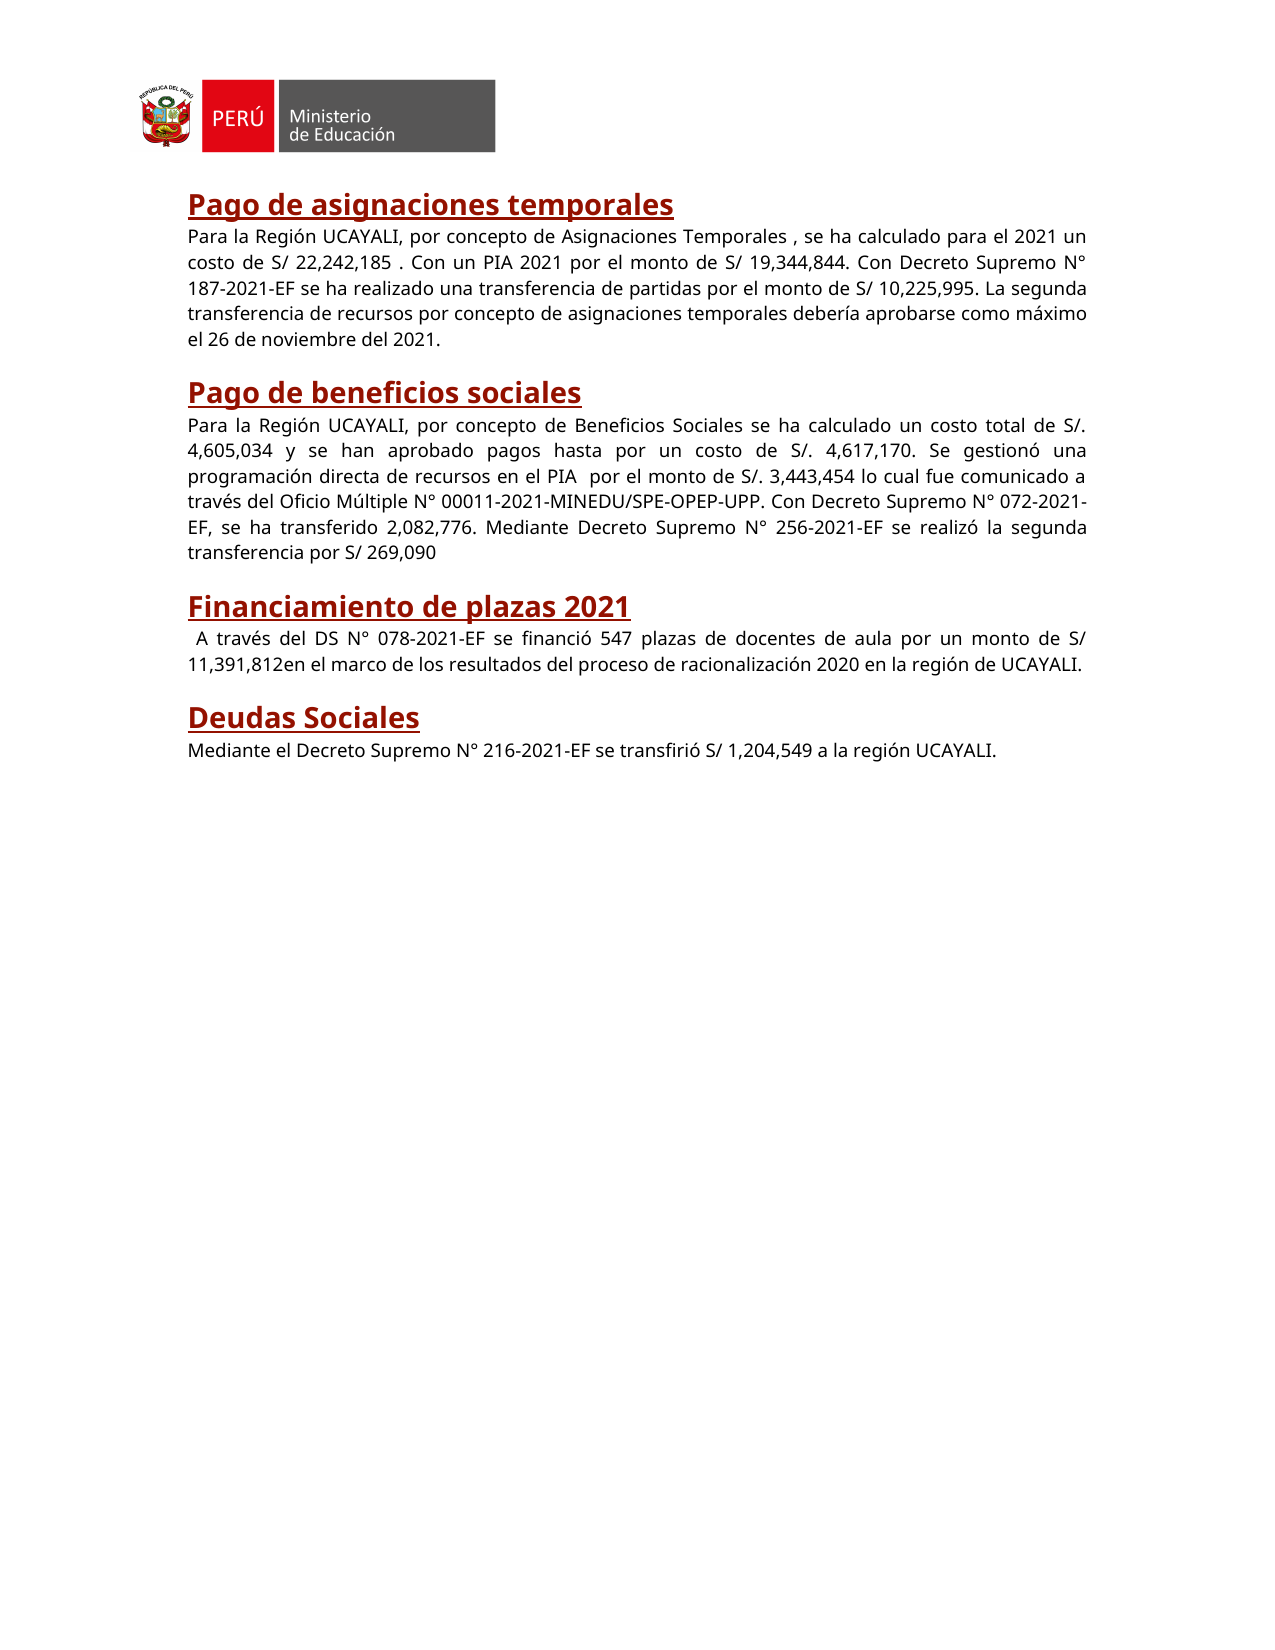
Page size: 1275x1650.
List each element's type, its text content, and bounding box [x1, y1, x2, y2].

subtitle Financiamiento de plazas 2021 [187, 586, 1087, 626]
subtitle Pago de beneficios sociales [187, 372, 1087, 412]
picture [128, 75, 502, 156]
subtitle Pago de asignaciones temporales [187, 184, 1087, 224]
subtitle Para la Región UCAYALI, por concepto de Asignaciones Temporales , se ha calculado para el 2021 un costo de S/ 22,242,185 . Con un PIA 2021 por el monto de S/ 19,344,844. Con Decreto Supremo N° 187-2021-EF se ha realizado una transferencia de partidas por el monto de S/ 10,225,995. La segunda transferencia de recursos por concepto de asignaciones temporales debería aprobarse como máximo el 26 de noviembre del 2021. [187, 224, 1088, 351]
subtitle Deudas Sociales [187, 697, 1087, 737]
subtitle Para la Región UCAYALI, por concepto de Beneficios Sociales se ha calculado un costo total de S/. 4,605,034 y se han aprobado pagos hasta por un costo de S/. 4,617,170. Se gestionó una programación directa de recursos en el PIA por el monto de S/. 3,443,454 lo cual fue comunicado a través del Oficio Múltiple N° 00011-2021-MINEDU/SPE-OPEP-UPP. Con Decreto Supremo N° 072-2021-EF, se ha transferido 2,082,776. Mediante Decreto Supremo N° 256-2021-EF se realizó la segunda transferencia por S/ 269,090 [187, 412, 1088, 565]
subtitle A través del DS N° 078-2021-EF se financió 547 plazas de docentes de aula por un monto de S/ 11,391,812en el marco de los resultados del proceso de racionalización 2020 en la región de UCAYALI. [187, 626, 1088, 677]
subtitle Mediante el Decreto Supremo N° 216-2021-EF se transfirió S/ 1,204,549 a la región UCAYALI. [187, 737, 1088, 763]
